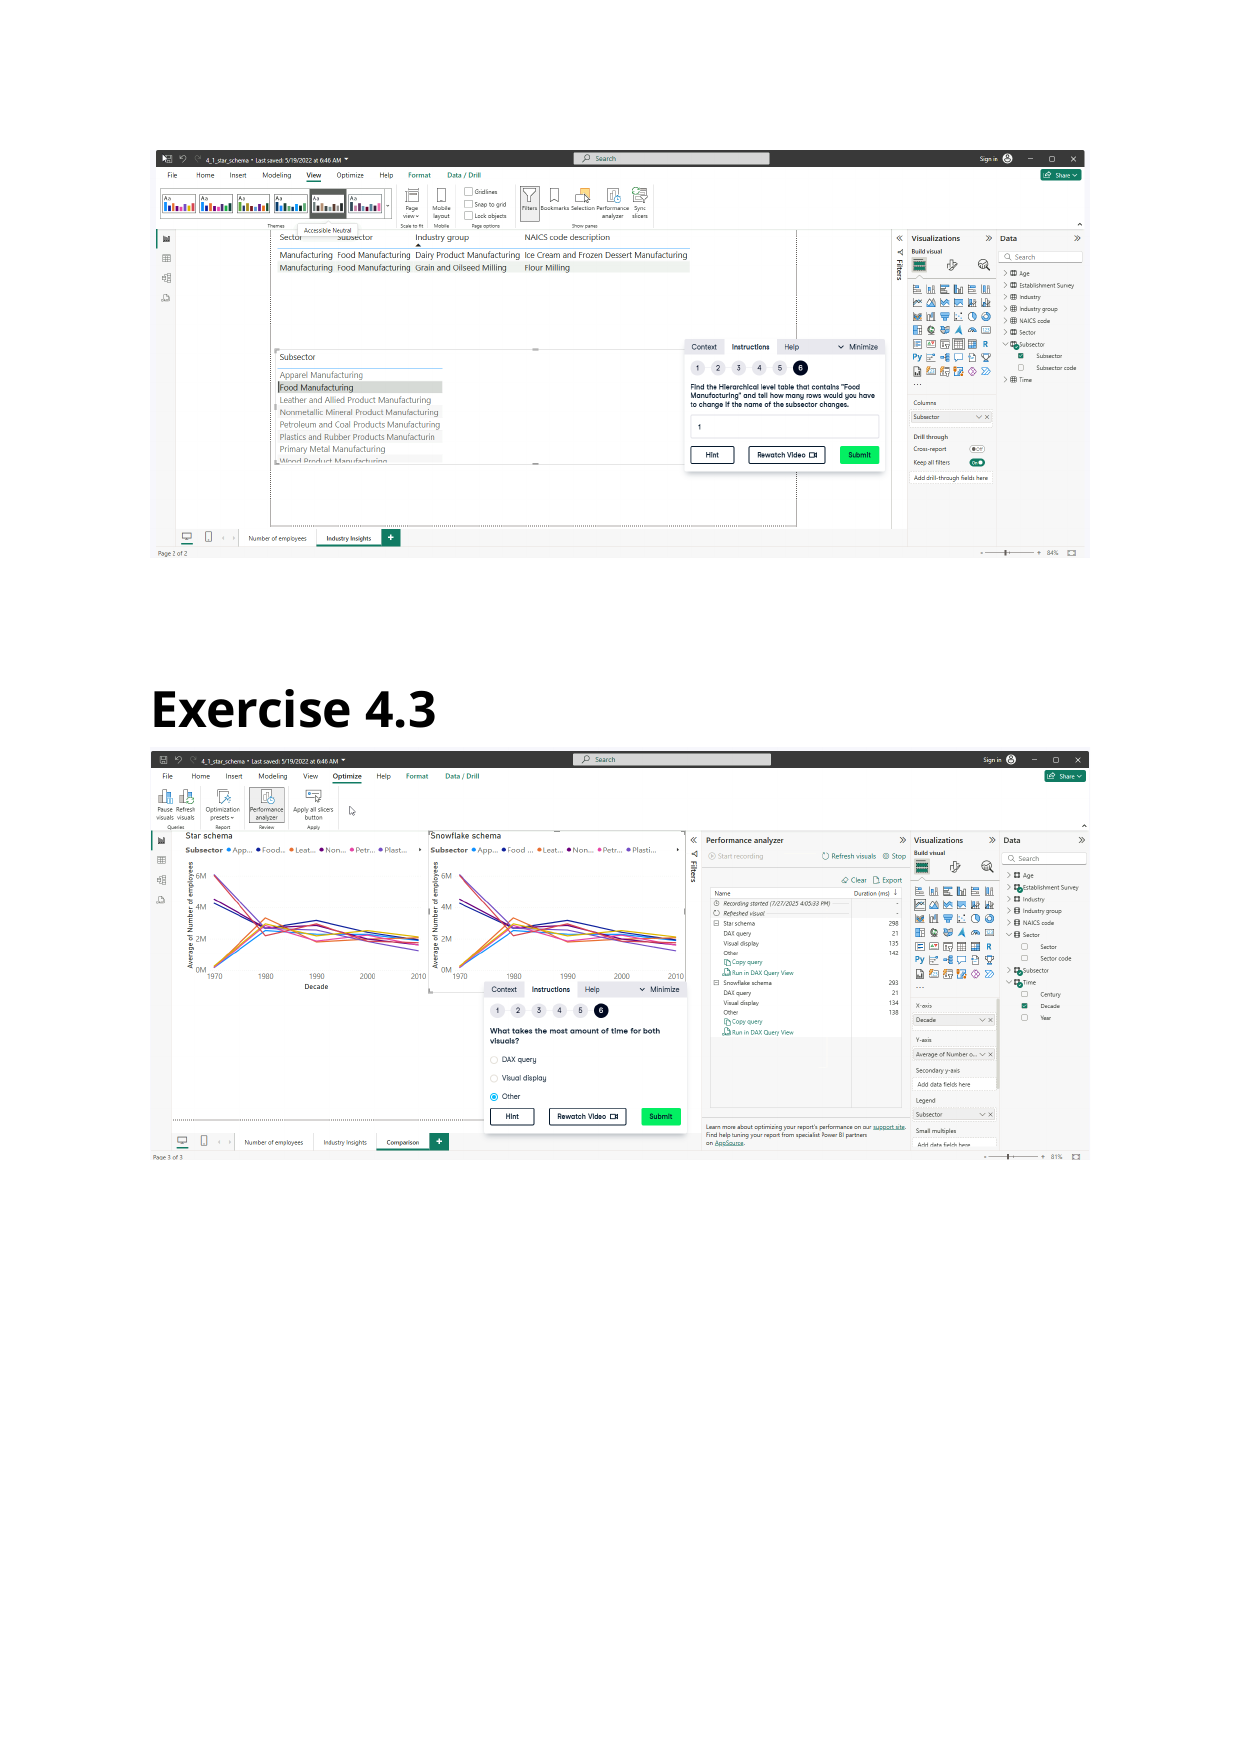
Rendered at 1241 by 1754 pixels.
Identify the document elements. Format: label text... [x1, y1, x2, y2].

text Exercise 4.3 [150, 674, 1090, 747]
picture [150, 150, 1091, 558]
picture [150, 747, 1091, 1160]
